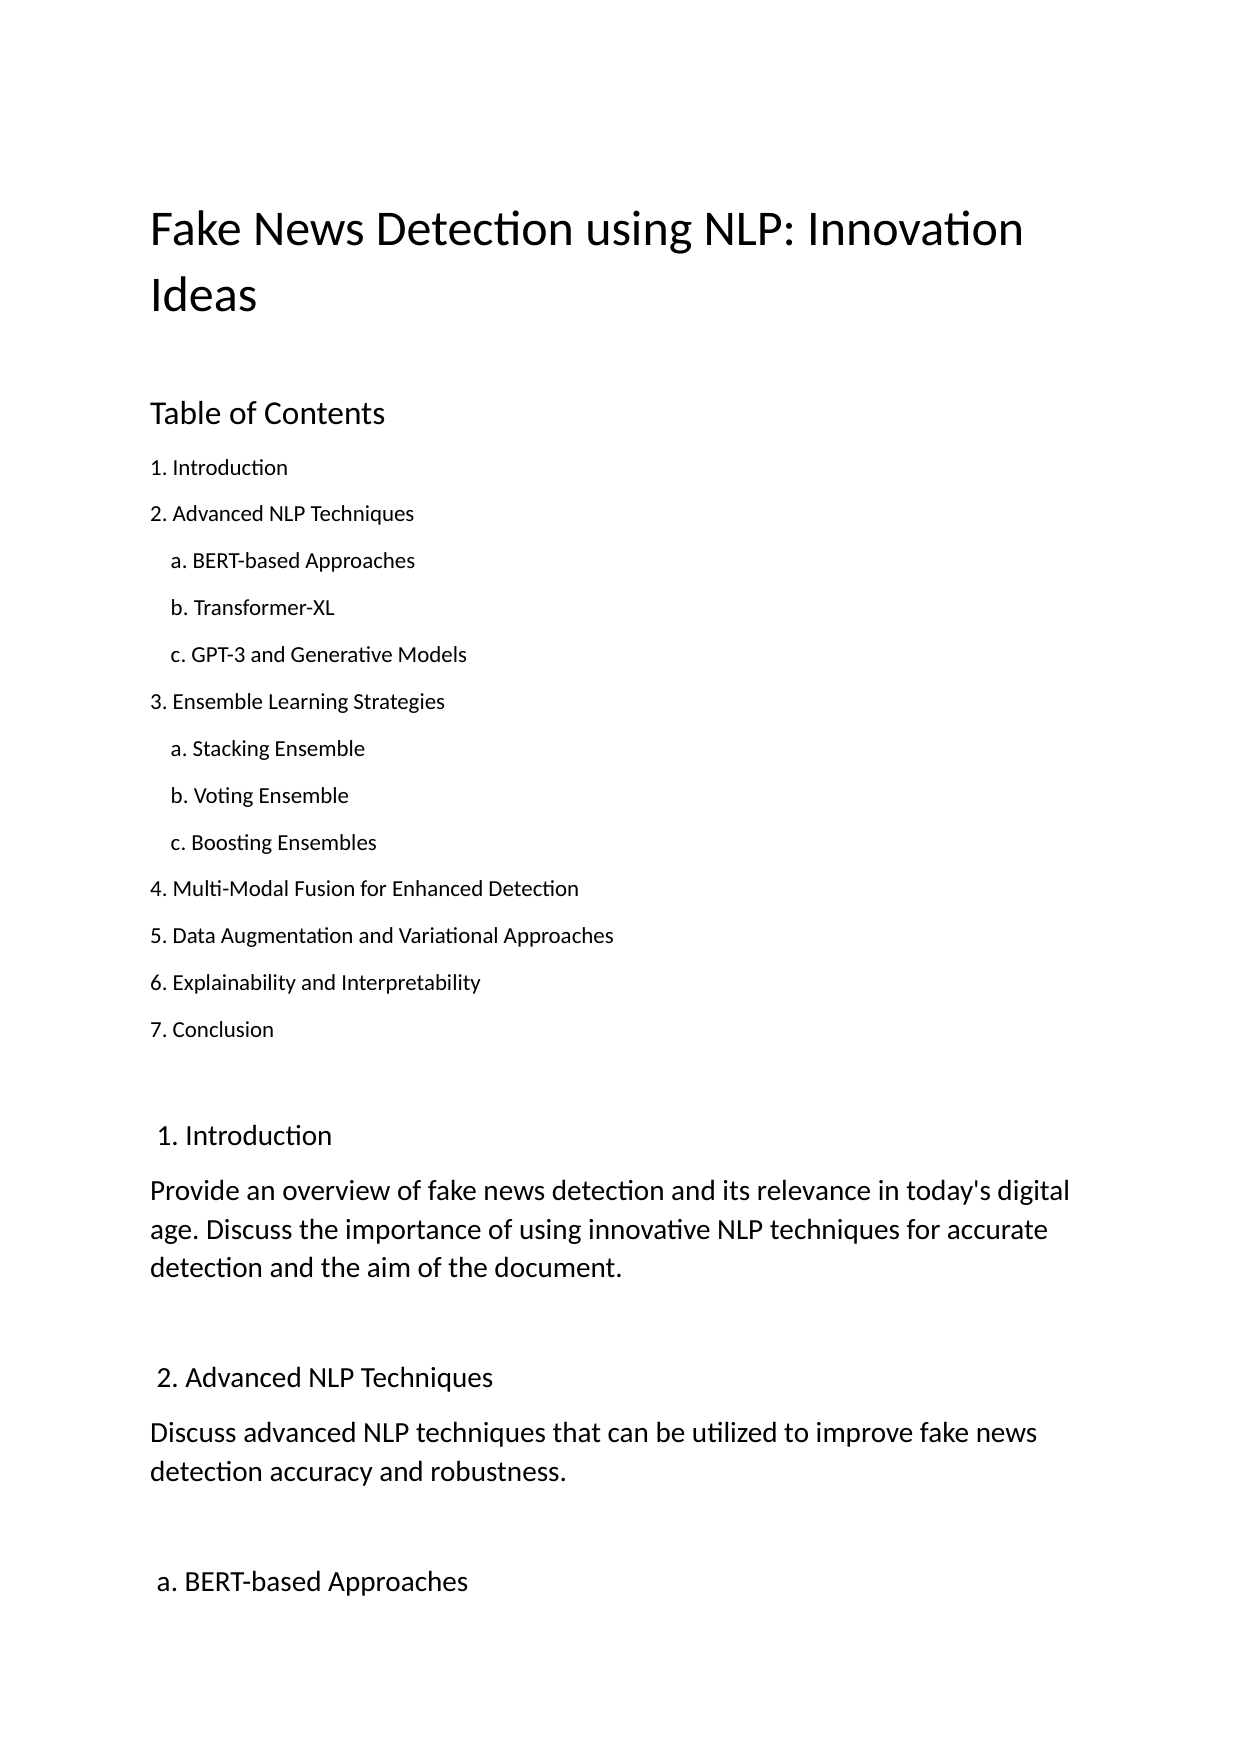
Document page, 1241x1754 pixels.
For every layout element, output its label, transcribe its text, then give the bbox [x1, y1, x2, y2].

text a. BERT-based Approaches [150, 546, 1090, 574]
text 6. Explainability and Interpretability [150, 968, 1090, 996]
text b. Transformer-XL [150, 593, 1090, 621]
text b. Voting Ensemble [150, 781, 1090, 809]
text 1. Introduction [150, 453, 1090, 481]
text Fake News Detection using NLP: Innovation Ideas [150, 197, 1090, 324]
text 2. Advanced NLP Techniques [150, 1359, 1090, 1395]
text 5. Data Augmentation and Variational Approaches [150, 921, 1090, 949]
text a. BERT-based Approaches [150, 1563, 1090, 1599]
text c. GPT-3 and Generative Models [150, 640, 1090, 668]
text 7. Conclusion [150, 1015, 1090, 1043]
text Provide an overview of fake news detection and its relevance in today's digital age. Discuss the importance of using innovative NLP techniques for accurate detection and the aim of the document. [150, 1172, 1090, 1285]
text Discuss advanced NLP techniques that can be utilized to improve fake news detection accuracy and robustness. [150, 1414, 1090, 1488]
text a. Stacking Ensemble [150, 734, 1090, 762]
text Table of Contents [150, 392, 1090, 433]
text 4. Multi-Modal Fusion for Enhanced Detection [150, 874, 1090, 903]
text 2. Advanced NLP Techniques [150, 499, 1090, 528]
text 3. Ensemble Learning Strategies [150, 687, 1090, 715]
text c. Boosting Ensembles [150, 828, 1090, 856]
text 1. Introduction [150, 1117, 1090, 1153]
